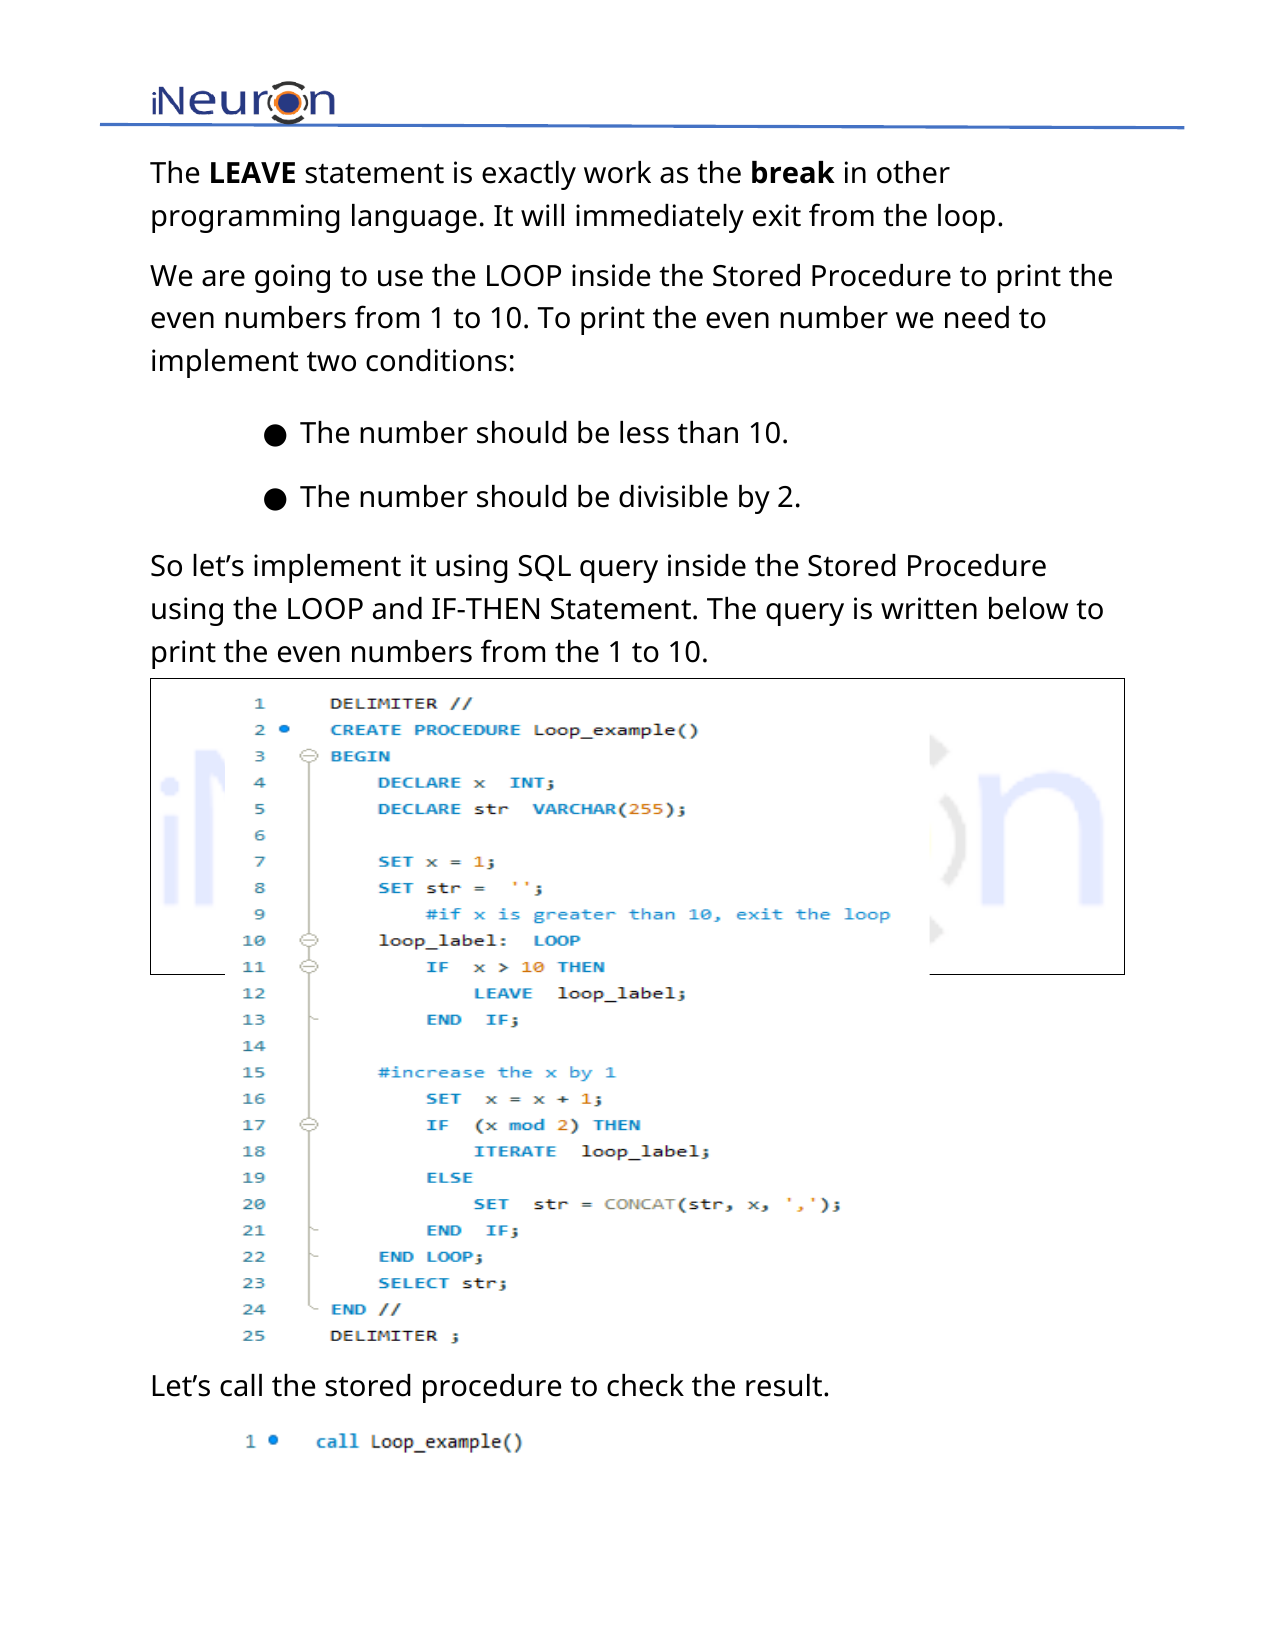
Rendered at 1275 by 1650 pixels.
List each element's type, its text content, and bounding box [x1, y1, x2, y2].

text So let’s implement it using SQL query inside the Stored Procedure using the LOOP and IF-THEN Statement. The query is written below to print the even numbers from the 1 to 10. [150, 546, 1125, 671]
list The number should be divisible by 2. [262, 464, 1125, 524]
picture [150, 75, 339, 125]
text The LEAVE statement is exactly work as the break in other programming language. It will immediately exit from the loop. [150, 152, 1125, 235]
picture [225, 690, 930, 1346]
text Let’s call the stored procedure to check the result. [150, 1365, 1125, 1405]
text We are going to use the LOOP inside the Stored Procedure to print the even numbers from 1 to 10. To print the even number we need to implement two conditions: [150, 255, 1125, 380]
picture [225, 1424, 538, 1461]
list The number should be less than 10. [262, 400, 1125, 460]
